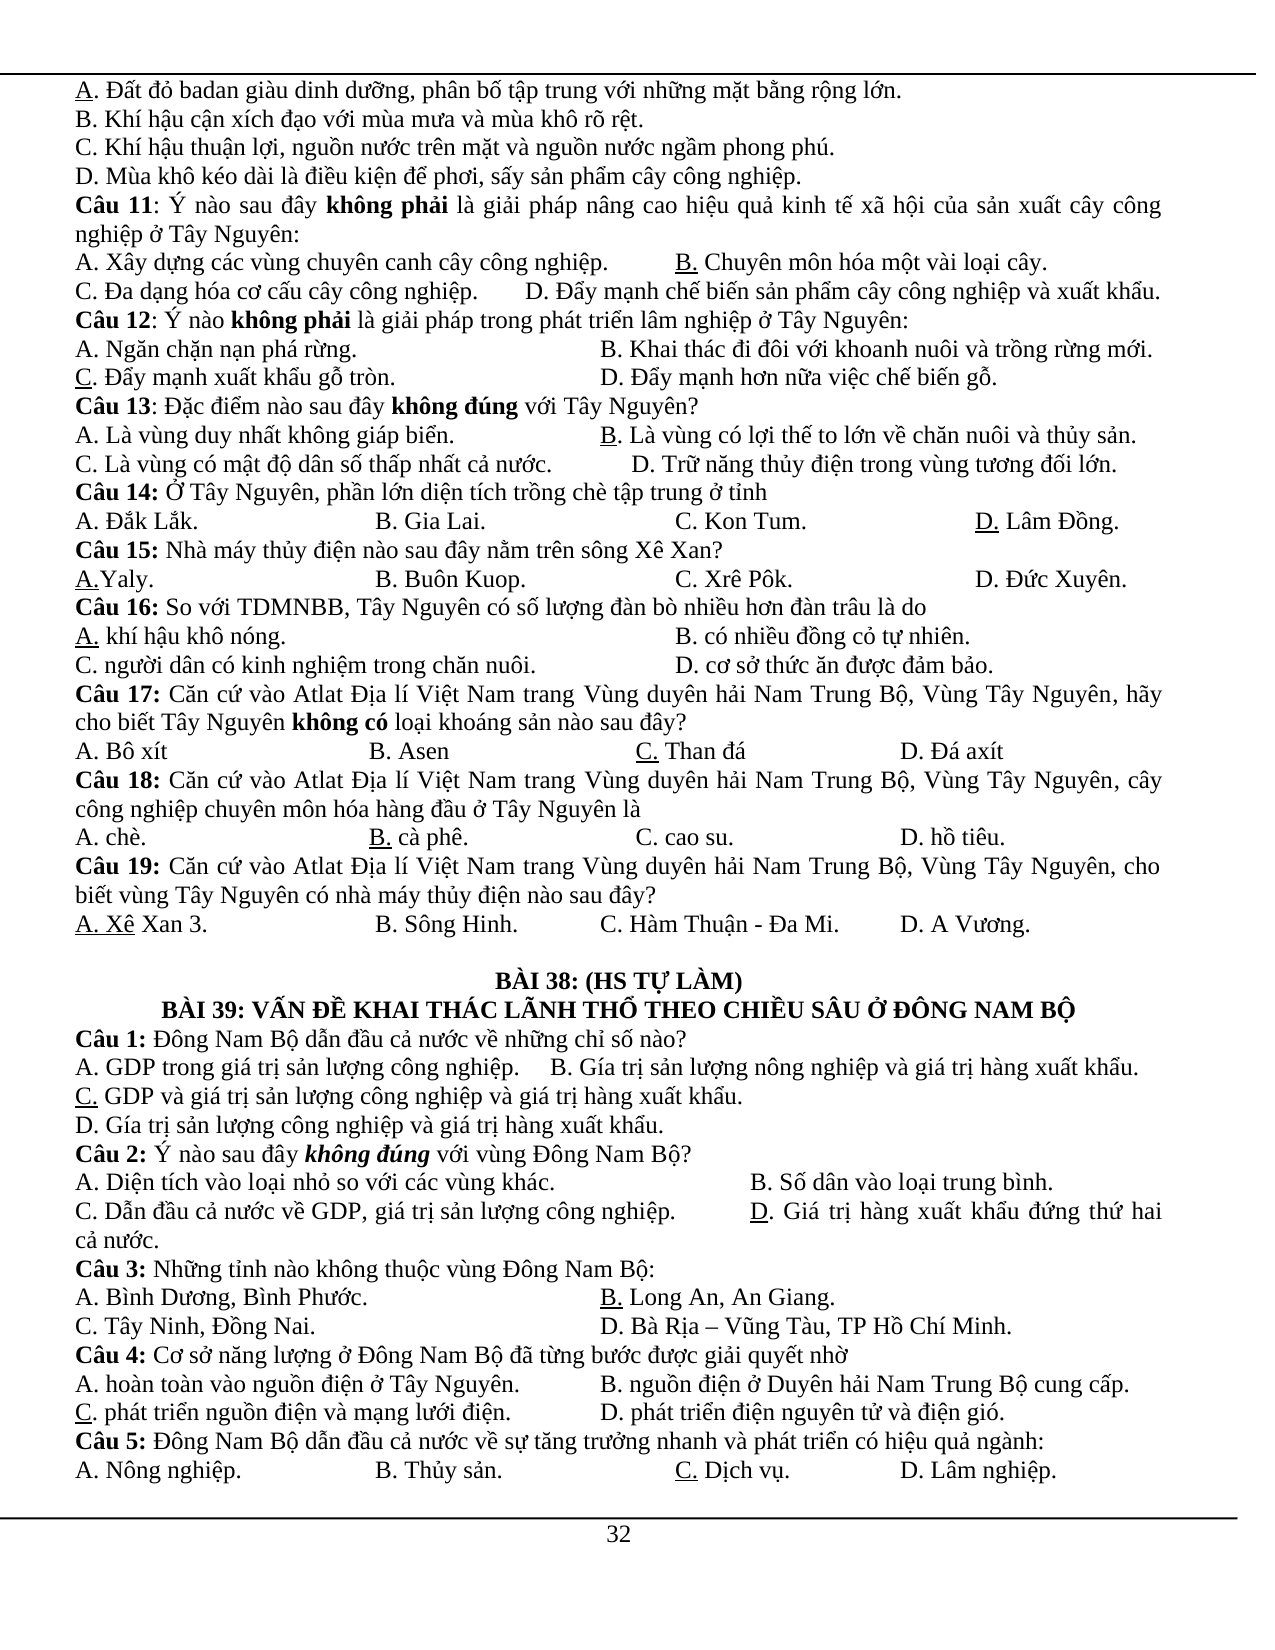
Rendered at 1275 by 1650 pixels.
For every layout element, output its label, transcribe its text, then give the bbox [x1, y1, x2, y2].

text Câu 4: Cơ sở năng lượng ở Đông Nam Bộ đã từng bước được giải quyết nhờ [75, 1340, 1162, 1369]
text Câu 18: Căn cứ vào Atlat Địa lí Việt Nam trang Vùng duyên hải Nam Trung Bộ, Vùng Tây Nguyên, cây công nghiệp chuyên môn hóa hàng đầu ở Tây Nguyên là [75, 765, 1162, 822]
text Câu 19: Căn cứ vào Atlat Địa lí Việt Nam trang Vùng duyên hải Nam Trung Bộ, Vùng Tây Nguyên, cho biết vùng Tây Nguyên có nhà máy thủy điện nào sau đây? [75, 851, 1162, 909]
text A. Nông nghiệp. B. Thủy sản. C. Dịch vụ. D. Lâm nghiệp. [75, 1455, 1162, 1484]
text A. khí hậu khô nóng. B. có nhiều đồng cỏ tự nhiên. [75, 621, 1162, 650]
text A. GDP trong giá trị sản lượng công nghiệp. B. Gía trị sản lượng nông nghiệp và giá trị hàng xuất khẩu. [75, 1052, 1162, 1081]
text C. Là vùng có mật độ dân số thấp nhất cả nước. D. Trữ năng thủy điện trong vùng tương đối lớn. [75, 449, 1162, 477]
text Câu 16: So với TDMNBB, Tây Nguyên có số lượng đàn bò nhiều hơn đàn trâu là do [75, 592, 1162, 621]
text Câu 5: Đông Nam Bộ dẫn đầu cả nước về sự tăng trưởng nhanh và phát triển có hiệu quả ngành: [75, 1426, 1162, 1455]
text A. Là vùng duy nhất không giáp biển. B. Là vùng có lợi thế to lớn về chăn nuôi và thủy sản. [75, 420, 1162, 449]
text C. Đa dạng hóa cơ cấu cây công nghiệp. D. Đẩy mạnh chế biến sản phẩm cây công nghiệp và xuất khẩu. [75, 276, 1162, 305]
text A. Xây dựng các vùng chuyên canh cây công nghiệp. B. Chuyên môn hóa một vài loại cây. [75, 247, 1162, 276]
text BÀI 39: VẤN ĐỀ KHAI THÁC LÃNH THỔ THEO CHIỀU SÂU Ở ĐÔNG NAM BỘ [75, 995, 1162, 1024]
text A. Diện tích vào loại nhỏ so với các vùng khác. B. Số dân vào loại trung bình. [75, 1167, 1162, 1196]
text B. Khí hậu cận xích đạo với mùa mưa và mùa khô rõ rệt. [75, 104, 1162, 132]
text Câu 11: Ý nào sau đây không phải là giải pháp nâng cao hiệu quả kinh tế xã hội của sản xuất cây công nghiệp ở Tây Nguyên: [75, 190, 1162, 247]
text C. phát triển nguồn điện và mạng lưới điện. D. phát triển điện nguyên tử và điện gió. [75, 1397, 1162, 1426]
text A. chè. B. cà phê. C. cao su. D. hồ tiêu. [75, 822, 1162, 851]
text A. hoàn toàn vào nguồn điện ở Tây Nguyên. B. nguồn điện ở Duyên hải Nam Trung Bộ cung cấp. [75, 1369, 1162, 1397]
text C. Khí hậu thuận lợi, nguồn nước trên mặt và nguồn nước ngầm phong phú. [75, 132, 1162, 161]
text C. Đẩy mạnh xuất khẩu gỗ tròn. D. Đẩy mạnh hơn nữa việc chế biến gỗ. [75, 362, 1162, 391]
text A. Đất đỏ badan giàu dinh dưỡng, phân bố tập trung với những mặt bằng rộng lớn. [75, 75, 1162, 104]
text C. Tây Ninh, Đồng Nai. D. Bà Rịa – Vũng Tàu, TP Hồ Chí Minh. [75, 1311, 1162, 1340]
text Câu 2: Ý nào sau đây không đúng với vùng Đông Nam Bộ? [75, 1139, 941, 1167]
text BÀI 38: (HS TỰ LÀM) [75, 966, 1162, 995]
text C. GDP và giá trị sản lượng công nghiệp và giá trị hàng xuất khẩu. [75, 1081, 1162, 1110]
text Câu 13: Đặc điểm nào sau đây không đúng với Tây Nguyên? [75, 391, 1162, 420]
text Câu 15: Nhà máy thủy điện nào sau đây nằm trên sông Xê Xan? [75, 535, 1162, 564]
text A. Đắk Lắk. B. Gia Lai. C. Kon Tum. D. Lâm Đồng. [75, 506, 1162, 535]
text A. Bô xít B. Asen C. Than đá D. Đá axít [75, 736, 1162, 765]
text Câu 17: Căn cứ vào Atlat Địa lí Việt Nam trang Vùng duyên hải Nam Trung Bộ, Vùng Tây Nguyên, hãy cho biết Tây Nguyên không có loại khoáng sản nào sau đây? [75, 679, 1162, 736]
text A. Bình Dương, Bình Phước. B. Long An, An Giang. [75, 1282, 1162, 1311]
text A. Ngăn chặn nạn phá rừng. B. Khai thác đi đôi với khoanh nuôi và trồng rừng mới. [75, 334, 1162, 362]
text A.Yaly. B. Buôn Kuop. C. Xrê Pôk. D. Đức Xuyên. [75, 564, 1226, 592]
text Câu 12: Ý nào không phải là giải pháp trong phát triển lâm nghiệp ở Tây Nguyên: [75, 305, 1162, 334]
text C. người dân có kinh nghiệm trong chăn nuôi. D. cơ sở thức ăn được đảm bảo. [75, 650, 1162, 679]
text Câu 3: Những tỉnh nào không thuộc vùng Đông Nam Bộ: [75, 1254, 1162, 1282]
text Câu 1: Đông Nam Bộ dẫn đầu cả nước về những chỉ số nào? [75, 1024, 1162, 1052]
text D. Gía trị sản lượng công nghiệp và giá trị hàng xuất khẩu. [75, 1110, 1162, 1139]
text C. Dẫn đầu cả nước về GDP, giá trị sản lượng công nghiệp. D. Giá trị hàng xuất khẩu đứng thứ hai cả nước. [75, 1196, 1162, 1254]
text Câu 14: Ở Tây Nguyên, phần lớn diện tích trồng chè tập trung ở tỉnh [75, 477, 1162, 506]
text D. Mùa khô kéo dài là điều kiện để phơi, sấy sản phẩm cây công nghiệp. [75, 161, 1162, 190]
text A. Xê Xan 3. B. Sông Hinh. C. Hàm Thuận - Đa Mi. D. A Vương. [75, 909, 1162, 937]
